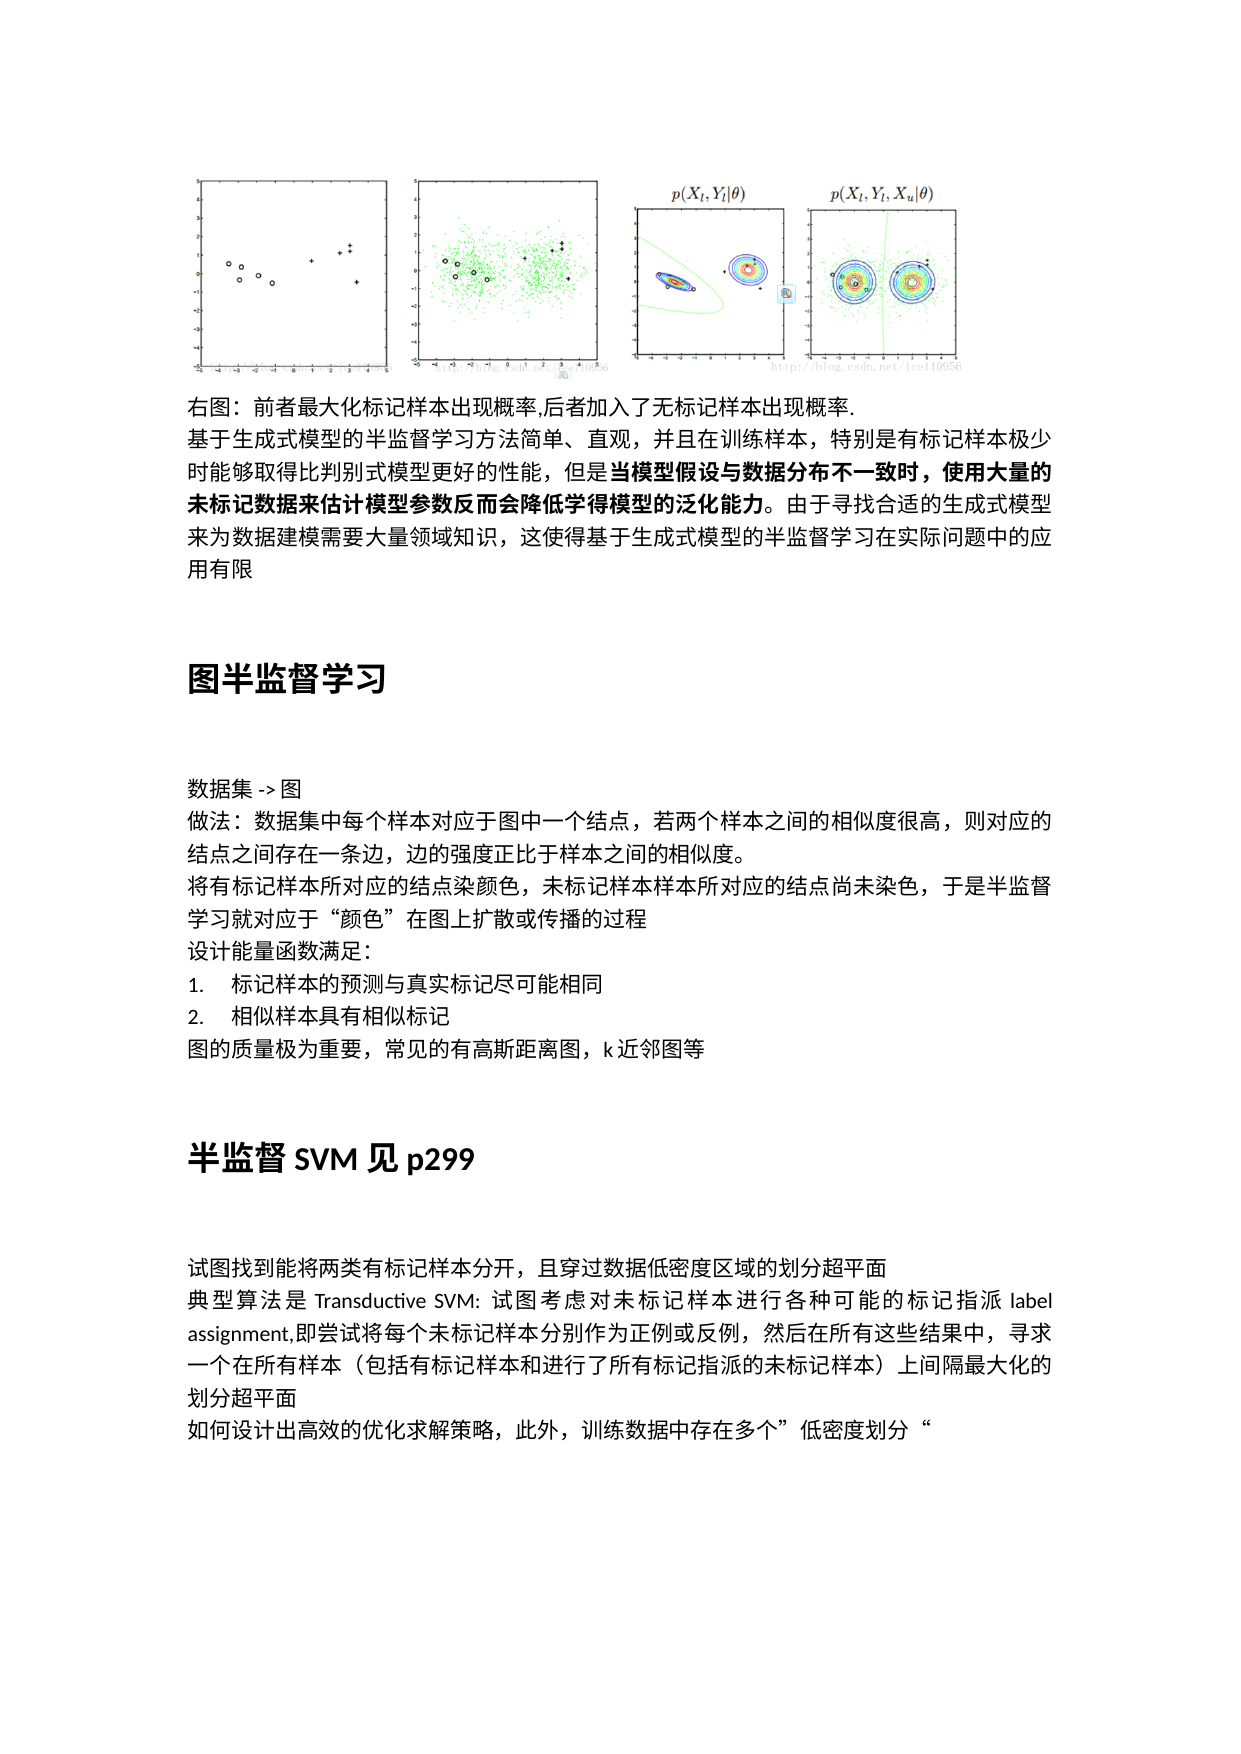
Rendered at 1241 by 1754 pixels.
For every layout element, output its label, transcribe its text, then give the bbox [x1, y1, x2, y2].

text 做法：数据集中每个样本对应于图中一个结点，若两个样本之间的相似度很高，则对应的结点之间存在一条边，边的强度正比于样本之间的相似度。 [187, 804, 1053, 869]
text 如何设计出高效的优化求解策略，此外，训练数据中存在多个”低密度划分“ [187, 1413, 1053, 1446]
text 典型算法是Transductive SVM: 试图考虑对未标记样本进行各种可能的标记指派label assignment,即尝试将每个未标记样本分别作为正例或反例，然后在所有这些结果中，寻求一个在所有样本（包括有标记样本和进行了所有标记指派的未标记样本）上间隔最大化的划分超平面 [187, 1283, 1053, 1413]
text 右图：前者最大化标记样本出现概率,后者加入了无标记样本出现概率. [187, 389, 1053, 422]
list 相似样本具有相似标记 [187, 999, 1053, 1031]
picture [403, 172, 615, 379]
picture [619, 172, 969, 379]
picture [187, 172, 399, 379]
text 图的质量极为重要，常见的有高斯距离图，k近邻图等 [187, 1031, 1053, 1064]
text 将有标记样本所对应的结点染颜色，未标记样本样本所对应的结点尚未染色，于是半监督学习就对应于“颜色”在图上扩散或传播的过程 [187, 869, 1053, 934]
text 数据集 -> 图 [187, 771, 1053, 804]
subtitle 图半监督学习 [187, 644, 1053, 709]
subtitle 半监督SVM 见p299 [187, 1123, 1053, 1188]
text 试图找到能将两类有标记样本分开，且穿过数据低密度区域的划分超平面 [187, 1251, 1053, 1283]
text 基于生成式模型的半监督学习方法简单、直观，并且在训练样本，特别是有标记样本极少时能够取得比判别式模型更好的性能，但是当模型假设与数据分布不一致时，使用大量的未标记数据来估计模型参数反而会降低学得模型的泛化能力。由于寻找合适的生成式模型来为数据建模需要大量领域知识，这使得基于生成式模型的半监督学习在实际问题中的应用有限 [187, 422, 1053, 584]
text 设计能量函数满足： [187, 934, 1053, 966]
list 标记样本的预测与真实标记尽可能相同 [187, 966, 1053, 999]
